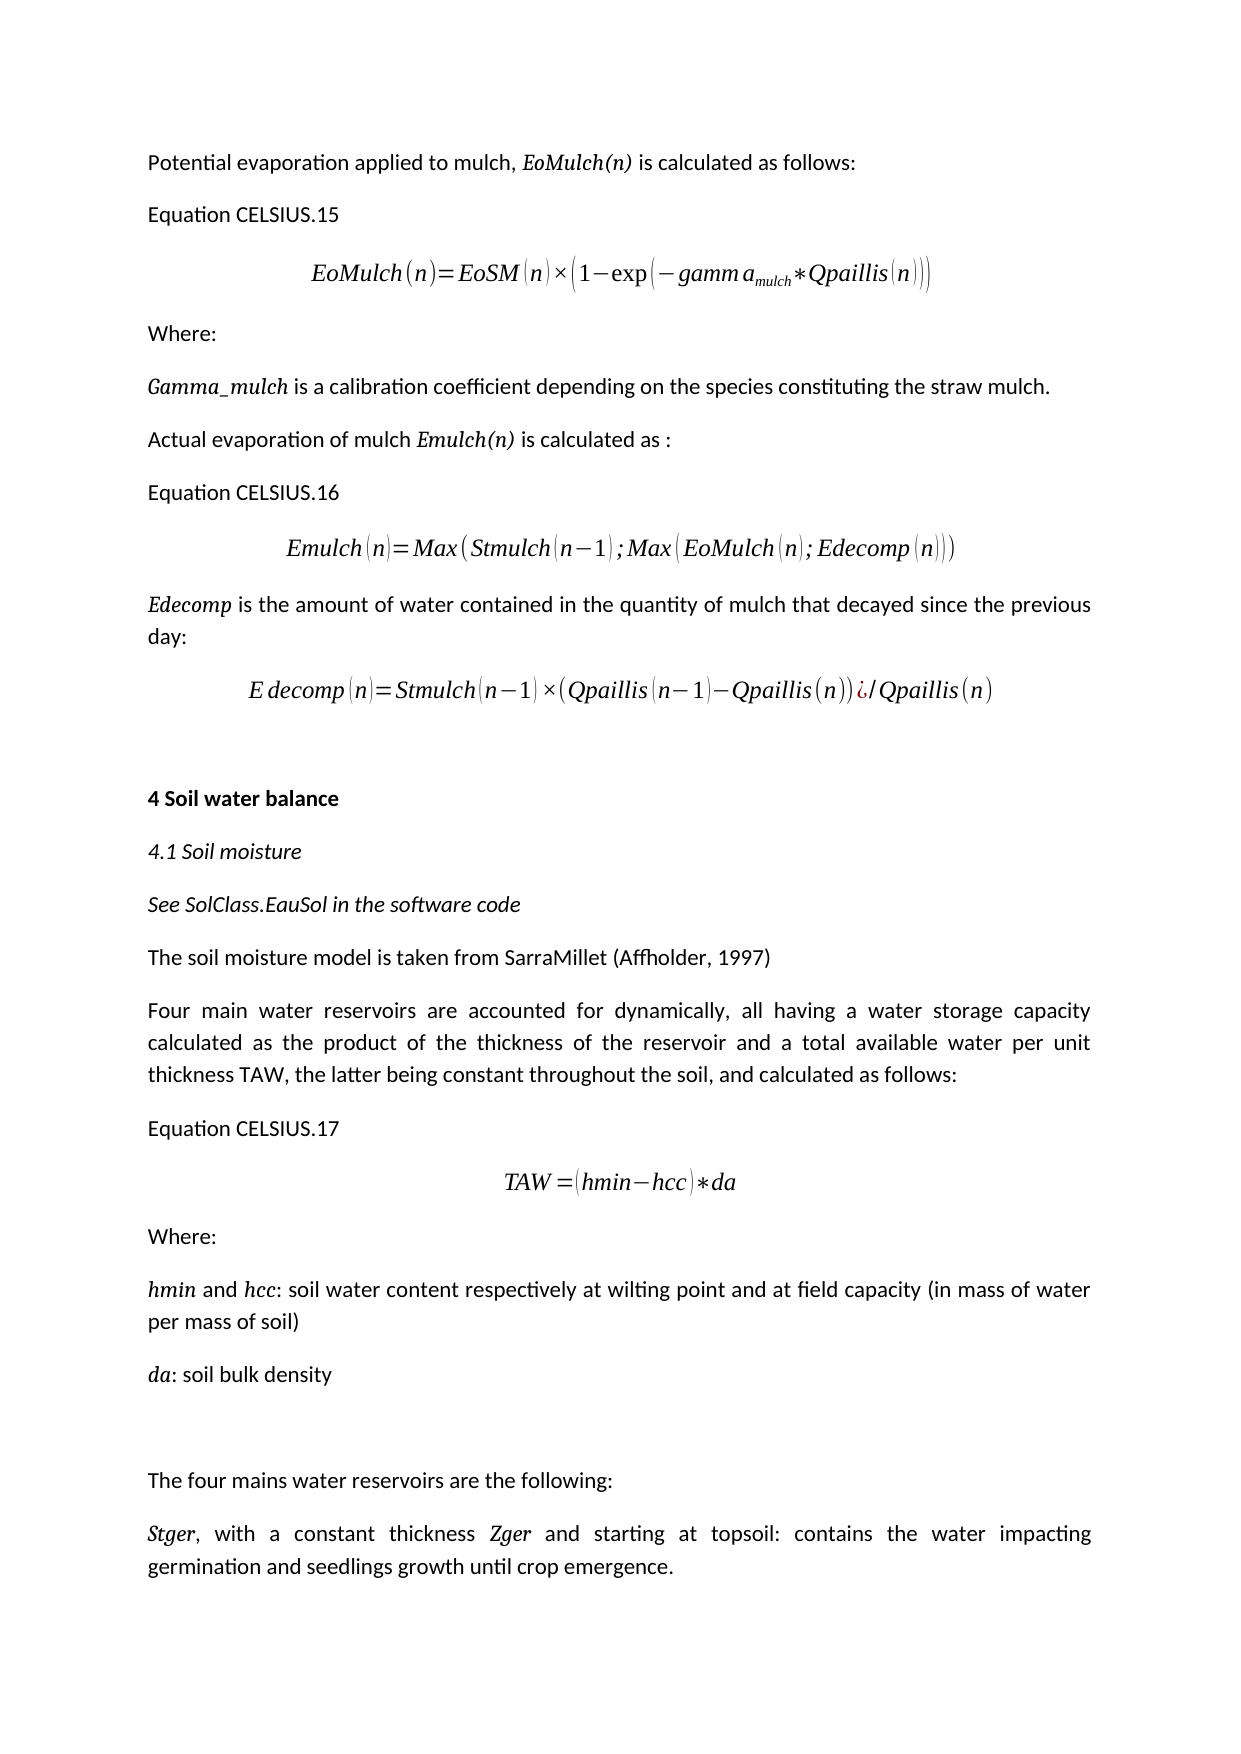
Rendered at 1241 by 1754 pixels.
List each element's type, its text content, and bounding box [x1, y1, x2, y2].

text Stger, with a constant thickness Zger and starting at topsoil: contains the water impacting germination and seedlings growth until crop emergence. [148, 1519, 1093, 1580]
text Where: [148, 319, 1093, 347]
text Actual evaporation of mulch Emulch(n) is calculated as : [148, 425, 1093, 453]
text Where: [148, 1222, 1093, 1250]
text Equation CELSIUS.15 [148, 201, 1093, 229]
text The four mains water reservoirs are the following: [148, 1467, 1093, 1494]
text See SolClass.EauSol in the software code [148, 890, 1093, 918]
text Edecomp is the amount of water contained in the quantity of mulch that decayed since the previous day: [148, 590, 1093, 650]
text Four main water reservoirs are accounted for dynamically, all having a water storage capacity calculated as the product of the thickness of the reservoir and a total available water per unit thickness TAW, the latter being constant throughout the soil, and calculated as follows: [148, 996, 1093, 1089]
text Potential evaporation applied to mulch, EoMulch(n) is calculated as follows: [148, 148, 1093, 176]
text hmin and hcc: soil water content respectively at wilting point and at field capacity (in mass of water per mass of soil) [148, 1275, 1093, 1336]
text 4.1 Soil moisture [148, 837, 1093, 865]
text 4 Soil water balance [148, 784, 1093, 812]
text Equation CELSIUS.16 [148, 478, 1093, 506]
text The soil moisture model is taken from SarraMillet (Affholder, 1997) [148, 943, 1093, 971]
text da: soil bulk density [148, 1361, 1093, 1388]
text Gamma_mulch is a calibration coefficient depending on the species constituting the straw mulch. [148, 372, 1093, 400]
text Equation CELSIUS.17 [148, 1114, 1093, 1142]
